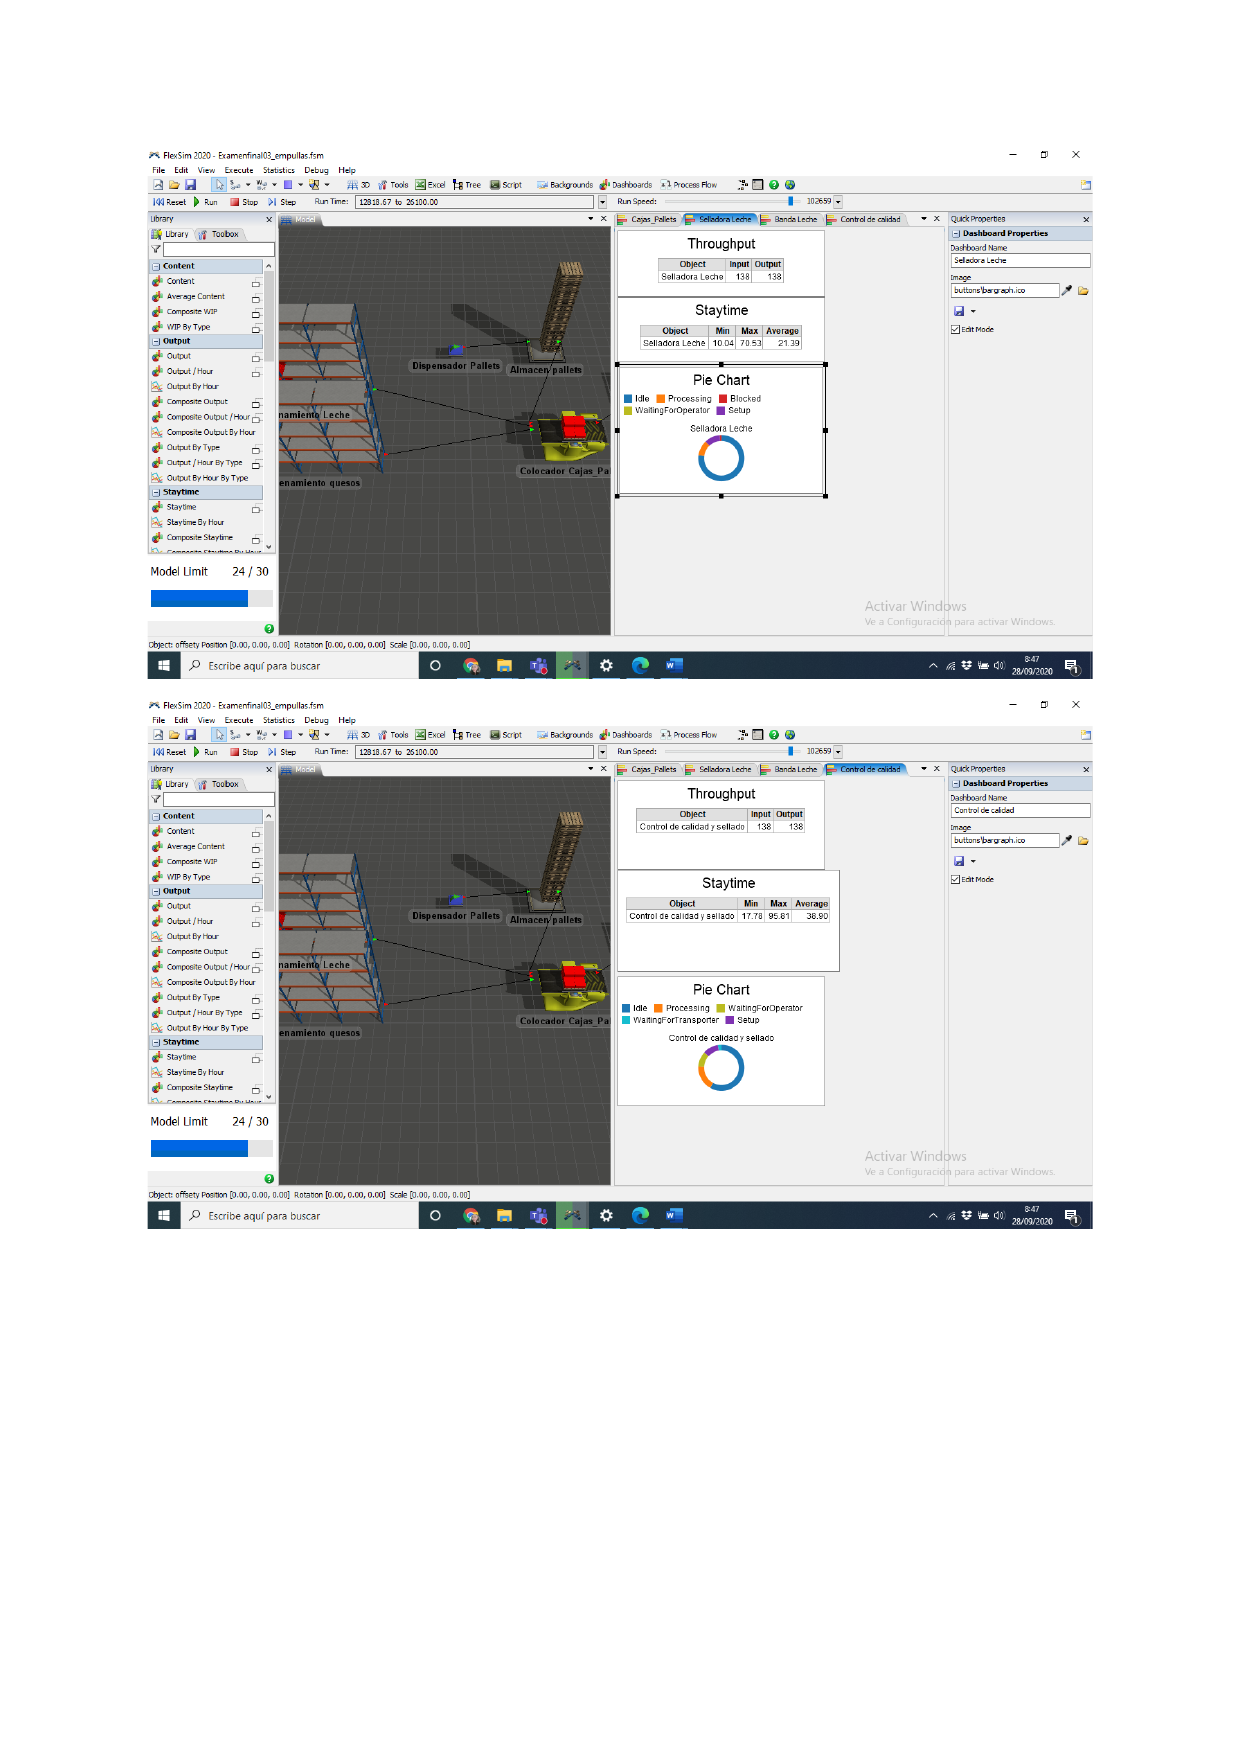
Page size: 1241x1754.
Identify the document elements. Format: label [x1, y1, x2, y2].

picture [147, 147, 1093, 679]
picture [147, 697, 1093, 1229]
